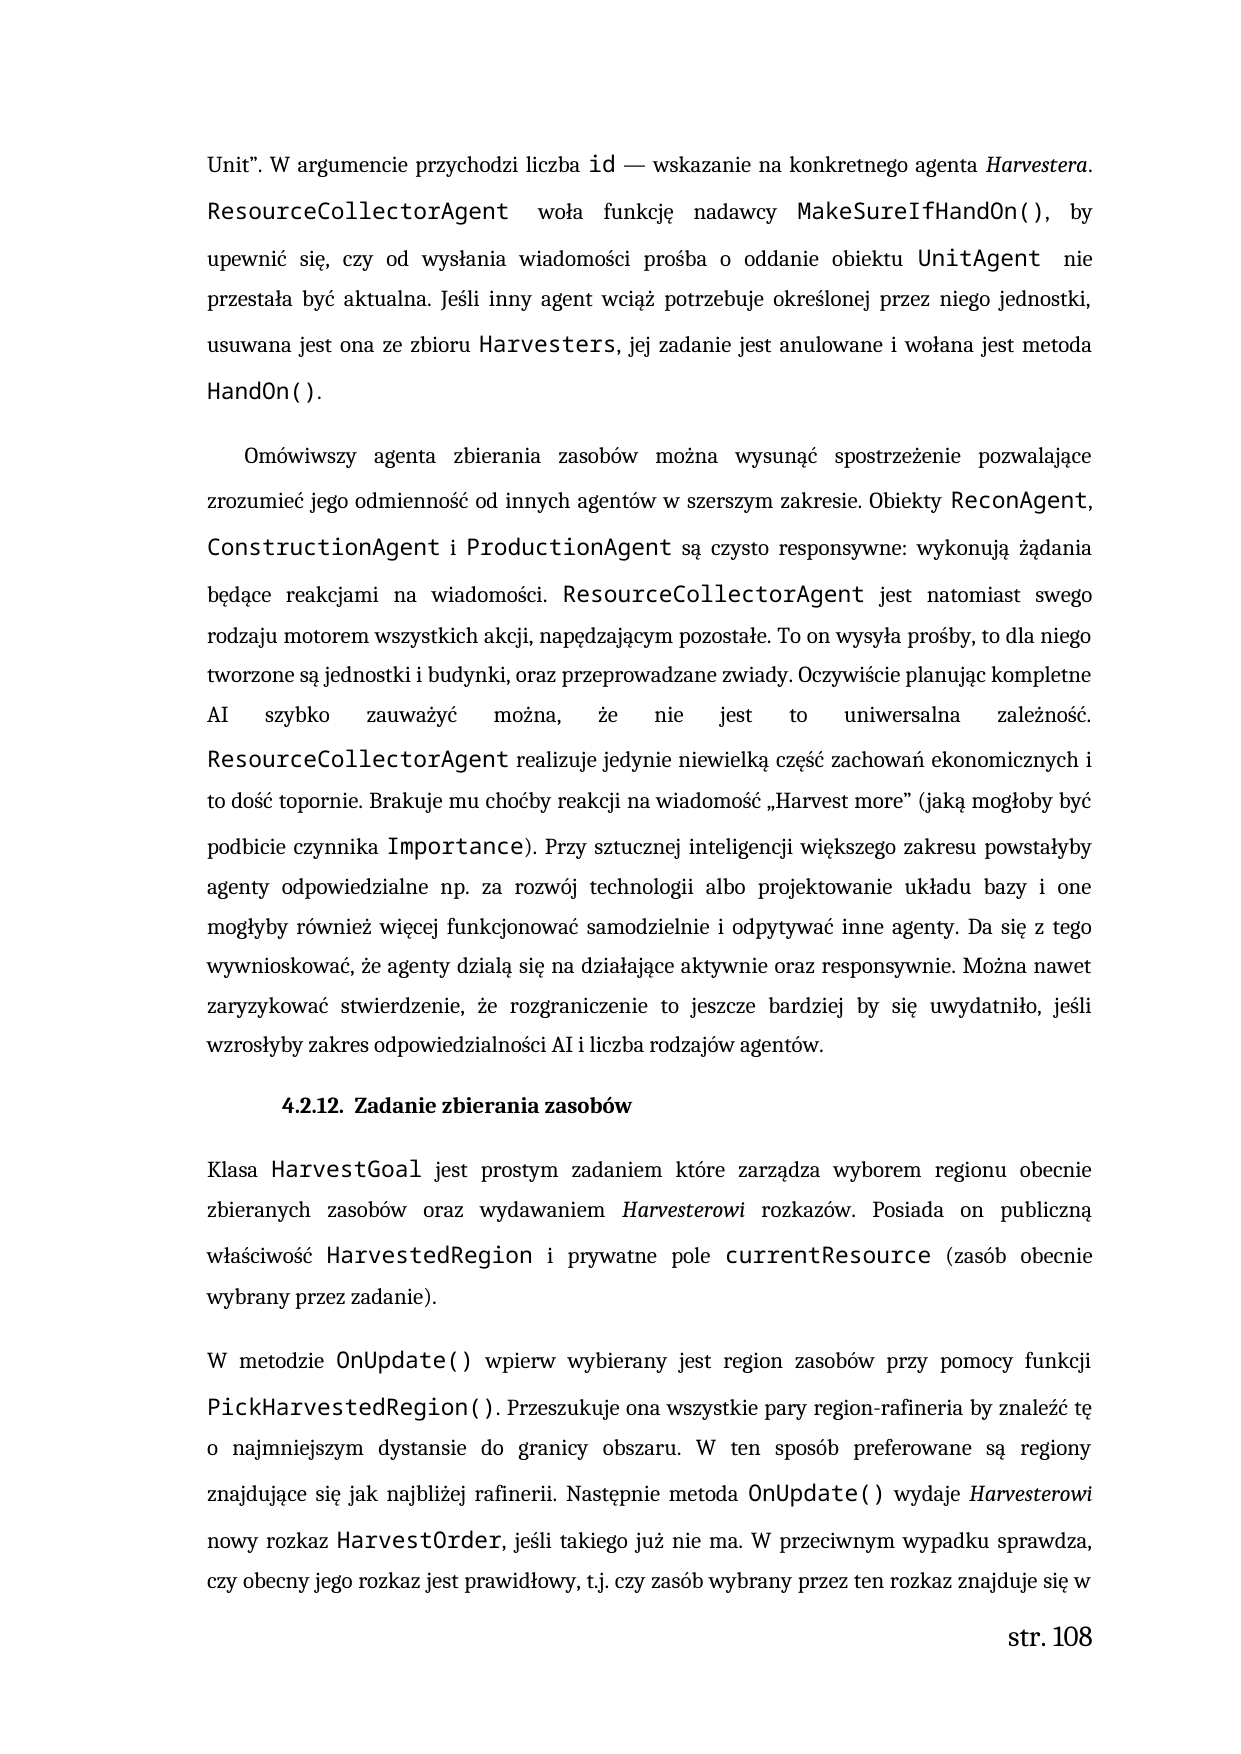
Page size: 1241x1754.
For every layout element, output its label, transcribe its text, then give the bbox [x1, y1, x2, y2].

text Klasa HarvestGoal jest prostym zadaniem które zarządza wyborem regionu obecnie zbieranych zasobów oraz wydawaniem Harvesterowi rozkazów. Posiada on publiczną właściwość HarvestedRegion i prywatne pole currentResource (zasób obecnie wybrany przez zadanie). [207, 1153, 1092, 1310]
subtitle Zadanie zbierania zasobów [282, 1092, 1092, 1119]
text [207, 1344, 1092, 1594]
text Omówiwszy agenta zbierania zasobów można wysunąć spostrzeżenie pozwalające zrozumieć jego odmienność od innych agentów w szerszym zakresie. Obiekty ReconAgent, ConstructionAgent i ProductionAgent są czysto responsywne: wykonują żądania będące reakcjami na wiadomości. ResourceCollectorAgent jest natomiast swego rodzaju motorem wszystkich akcji, napędzającym pozostałe. To on wysyła prośby, to dla niego tworzone są jednostki i budynki, oraz przeprowadzane zwiady. Oczywiście planując kompletne AI szybko zauważyć można, że nie jest to uniwersalna zależność. ResourceCollectorAgent realizuje jedynie niewielką część zachowań ekonomicznych i to dość topornie. Brakuje mu choćby reakcji na wiadomość „Harvest more” (jaką mogłoby być podbicie czynnika Importance). Przy sztucznej inteligencji większego zakresu powstałyby agenty odpowiedzialne np. za rozwój technologii albo projektowanie układu bazy i one mogłyby również więcej funkcjonować samodzielnie i odpytywać inne agenty. Da się z tego wywnioskować, że agenty dzialą się na działające aktywnie oraz responsywnie. Można nawet zaryzykować stwierdzenie, że rozgraniczenie to jeszcze bardziej by się uwydatniło, jeśli wzrosłyby zakres odpowiedzialności AI i liczba rodzajów agentów. [207, 442, 1092, 1058]
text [207, 148, 1092, 406]
